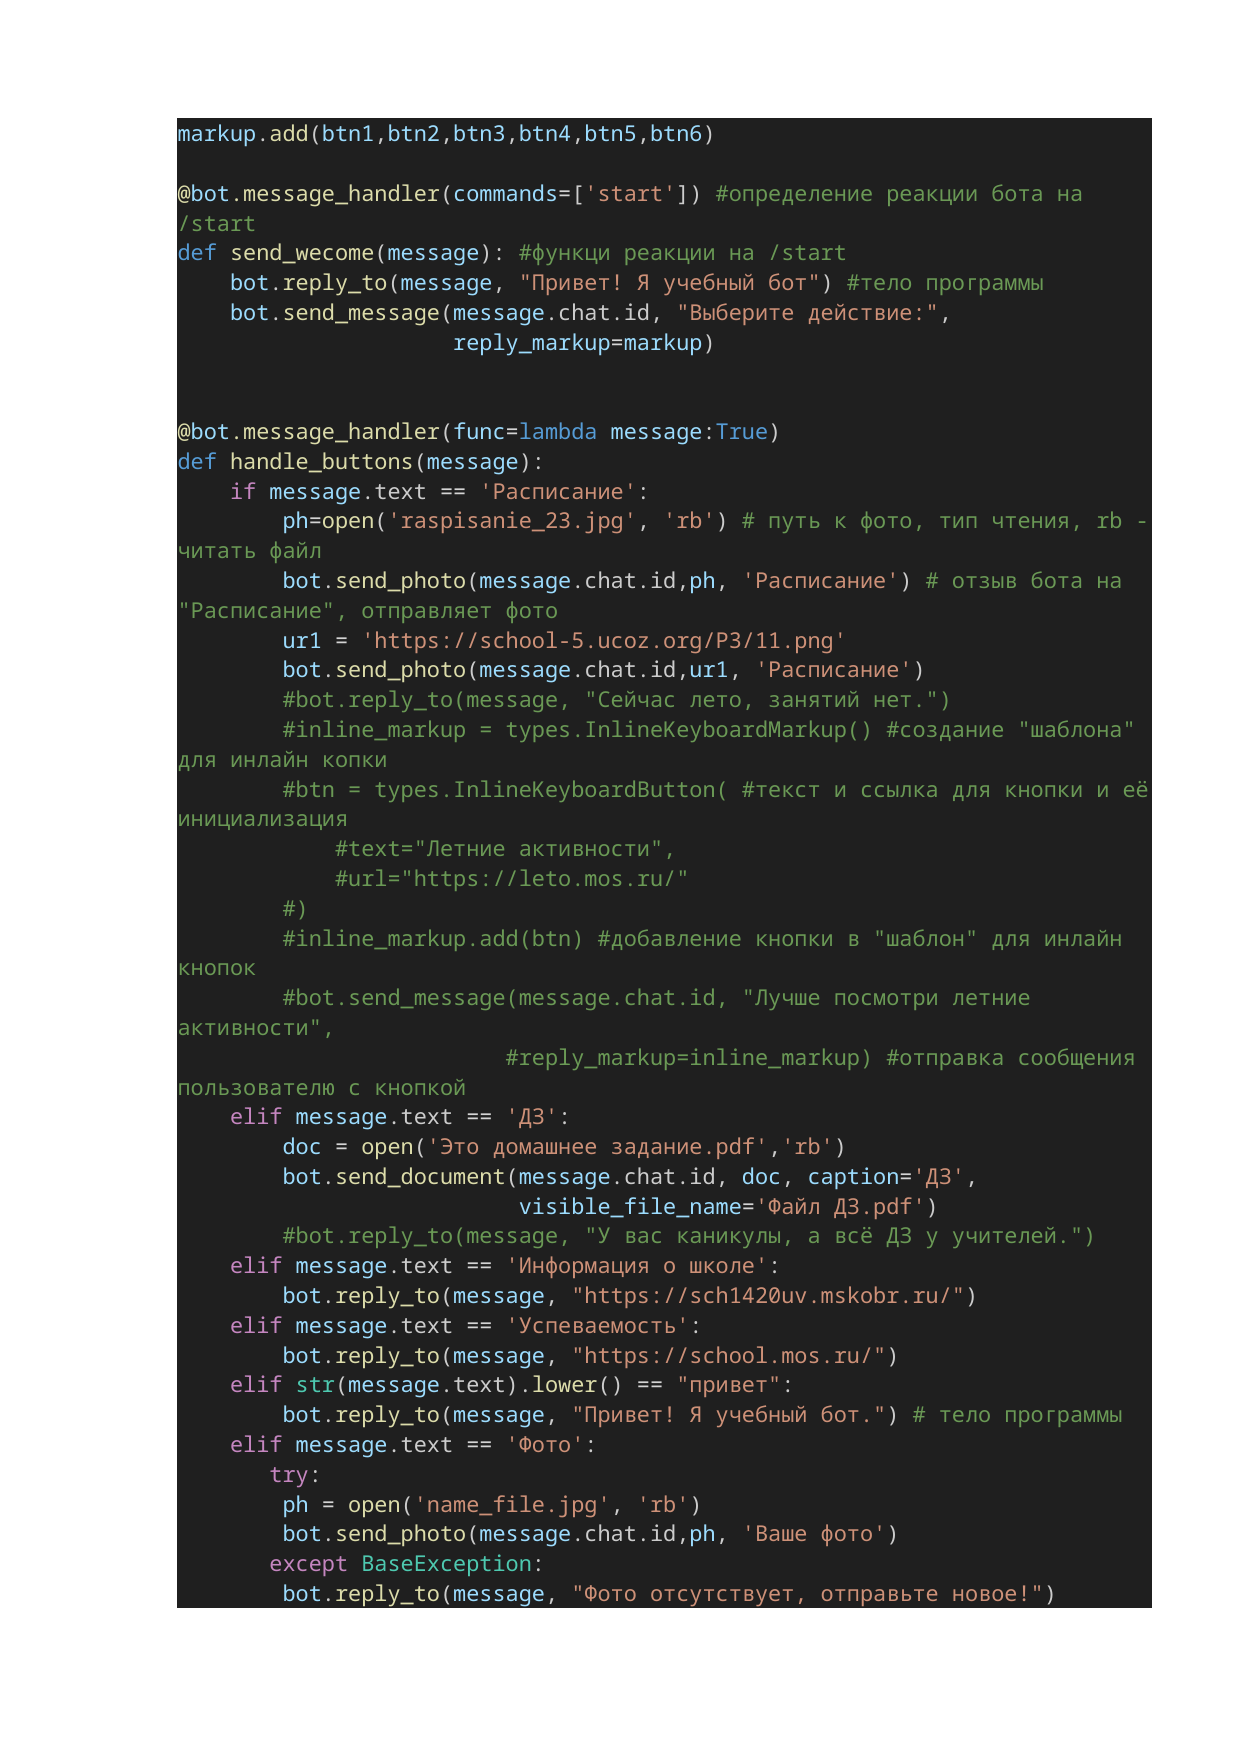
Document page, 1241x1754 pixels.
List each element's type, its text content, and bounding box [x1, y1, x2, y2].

text markup.add(btn1,btn2,btn3,btn4,btn5,btn6) [177, 118, 1152, 148]
text @bot.message_handler(commands=['start']) #определение реакции бота на /start [177, 178, 1152, 237]
text except BaseException: [177, 1548, 1152, 1578]
text try: [177, 1459, 1152, 1488]
text #inline_markup.add(btn) #добавление кнопки в "шаблон" для инлайн кнопок [177, 922, 1152, 982]
text bot.reply_to(message, "Фото отсутствует, отправьте новое!") [177, 1578, 1152, 1608]
text #url="https://leto.mos.ru/" [177, 863, 1152, 893]
text bot.send_photo(message.chat.id,ph, 'Расписание') # отзыв бота на "Расписание", отправляет фото [177, 565, 1152, 624]
text bot.send_photo(message.chat.id,ur1, 'Расписание') [177, 654, 1152, 684]
text elif message.text == 'Успеваемость': [177, 1310, 1152, 1339]
text #inline_markup = types.InlineKeyboardMarkup() #создание "шаблона" для инлайн копки [177, 714, 1152, 773]
text ur1 = 'https://school-5.ucoz.org/P3/11.png' [177, 624, 1152, 654]
text elif message.text == 'Информация о школе': [177, 1250, 1152, 1280]
text #reply_markup=inline_markup) #отправка сообщения пользователю с кнопкой [177, 1042, 1152, 1101]
text bot.send_message(message.chat.id, "Выберите действие:", [177, 297, 1152, 327]
text bot.reply_to(message, "Привет! Я учебный бот") #тело программы [177, 267, 1152, 297]
text visible_file_name='Файл ДЗ.pdf') [177, 1191, 1152, 1220]
text bot.send_document(message.chat.id, doc, caption='ДЗ', [177, 1161, 1152, 1191]
text #text="Летние активности", [177, 833, 1152, 863]
text elif message.text == 'ДЗ': [177, 1101, 1152, 1131]
text reply_markup=markup) [177, 327, 1152, 356]
text #bot.reply_to(message, "Сейчас лето, занятий нет.") [177, 684, 1152, 714]
text if message.text == 'Расписание': [177, 476, 1152, 505]
text @bot.message_handler(func=lambda message:True) [177, 416, 1152, 446]
text def handle_buttons(message): [177, 446, 1152, 476]
text #bot.send_message(message.chat.id, "Лучше посмотри летние активности", [177, 982, 1152, 1042]
text elif message.text == 'Фото': [177, 1429, 1152, 1459]
text def send_wecome(message): #функци реакции на /start [177, 237, 1152, 267]
text ph=open('raspisanie_23.jpg', 'rb') # путь к фото, тип чтения, rb - читать файл [177, 505, 1152, 565]
text #bot.reply_to(message, "У вас каникулы, а всё ДЗ у учителей.") [177, 1220, 1152, 1250]
text bot.reply_to(message, "https://school.mos.ru/") [177, 1339, 1152, 1369]
text elif str(message.text).lower() == "привет": [177, 1369, 1152, 1399]
text #btn = types.InlineKeyboardButton( #текст и ссылка для кнопки и её инициализация [177, 773, 1152, 833]
text ph = open('name_file.jpg', 'rb') [177, 1488, 1152, 1518]
text doc = open('Это домашнее задание.pdf','rb') [177, 1131, 1152, 1161]
text bot.send_photo(message.chat.id,ph, 'Ваше фото') [177, 1518, 1152, 1548]
text bot.reply_to(message, "https://sch1420uv.mskobr.ru/") [177, 1280, 1152, 1310]
text #) [177, 893, 1152, 922]
text bot.reply_to(message, "Привет! Я учебный бот.") # тело программы [177, 1399, 1152, 1429]
